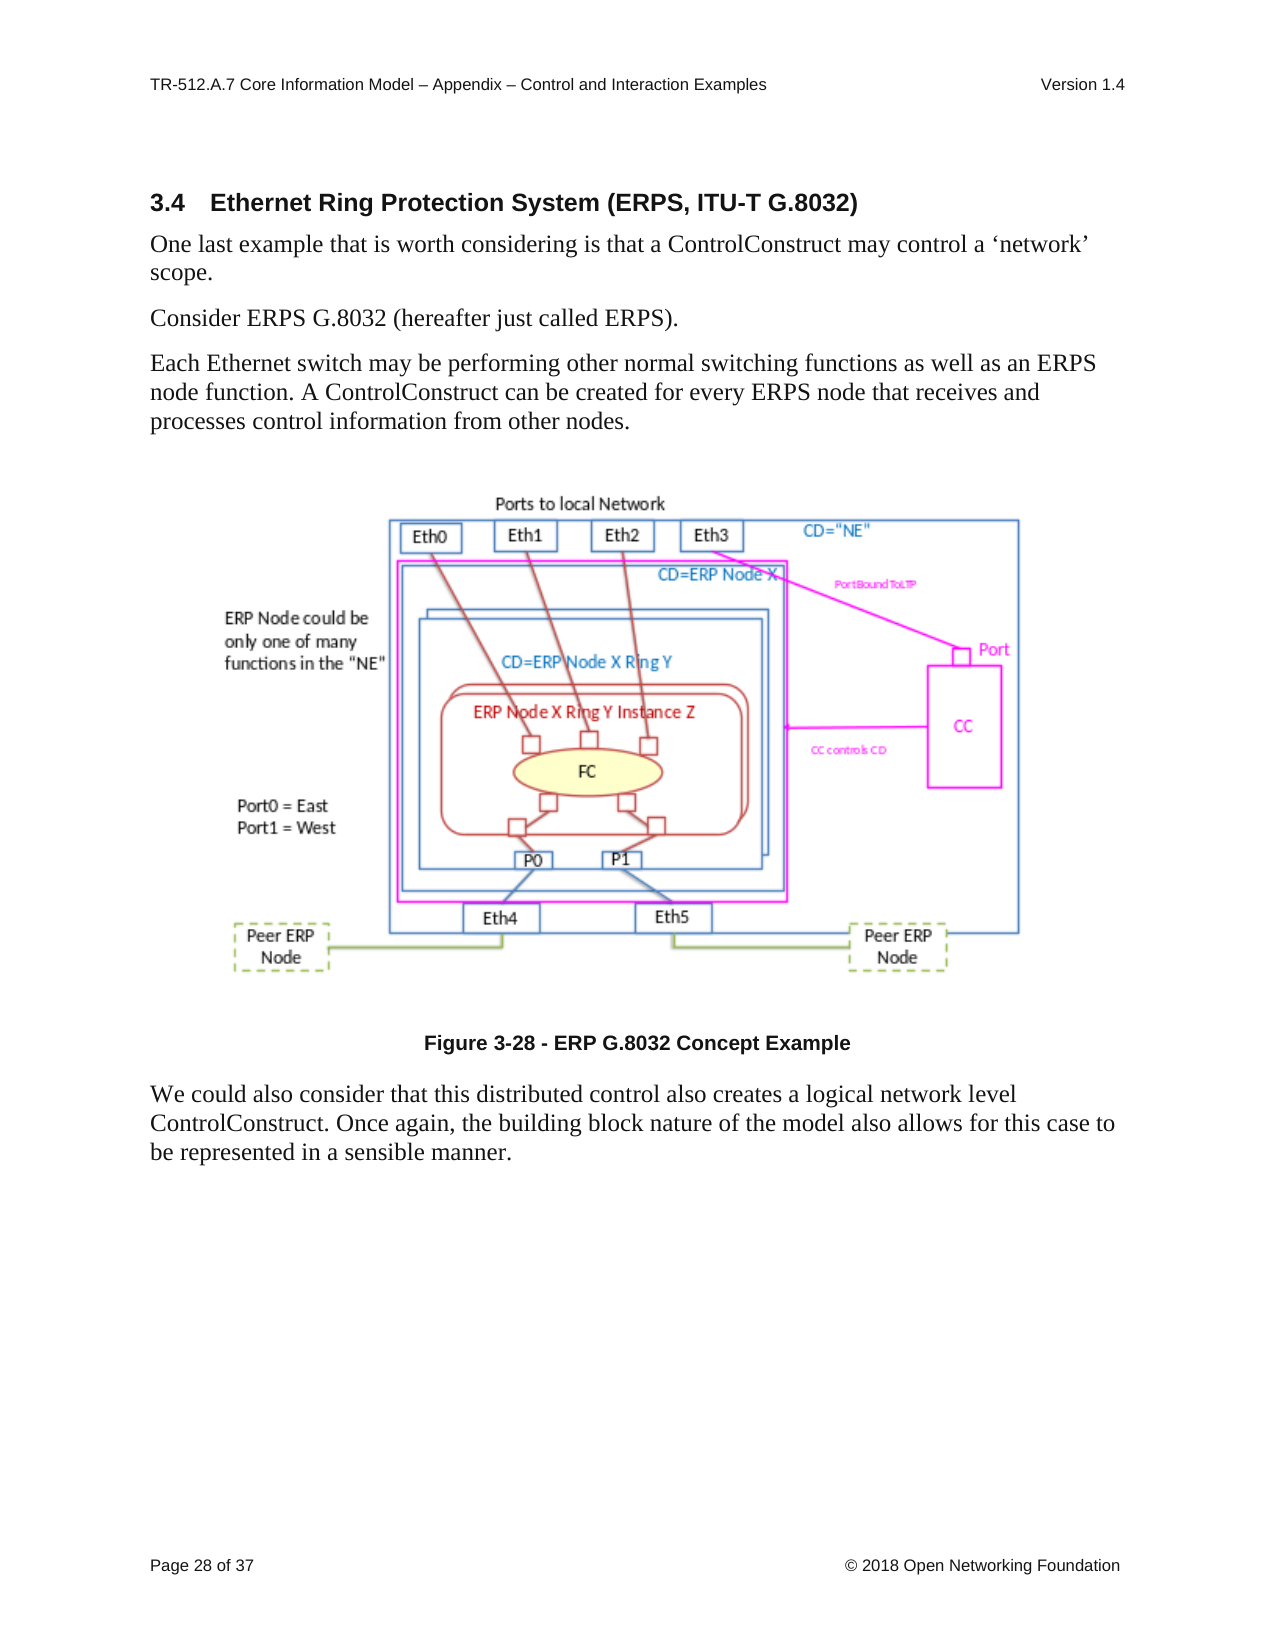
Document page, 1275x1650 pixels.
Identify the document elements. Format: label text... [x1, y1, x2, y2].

text Each Ethernet switch may be performing other normal switching functions as well as an ERPS node function. A ControlConstruct can be created for every ERPS node that receives and processes control information from other nodes. [150, 348, 1125, 434]
subtitle Ethernet Ring Protection System (ERPS, ITU-T G.8032) [150, 187, 1125, 216]
text One last example that is worth considering is that a ControlConstruct may control a ‘network’ scope. [150, 229, 1125, 286]
text We could also consider that this distributed control also creates a logical network level ControlConstruct. Once again, the building block nature of the model also allows for this case to be represented in a sensible manner. [150, 1079, 1125, 1166]
text Consider ERPS G.8032 (hereafter just called ERPS). [150, 303, 1125, 332]
